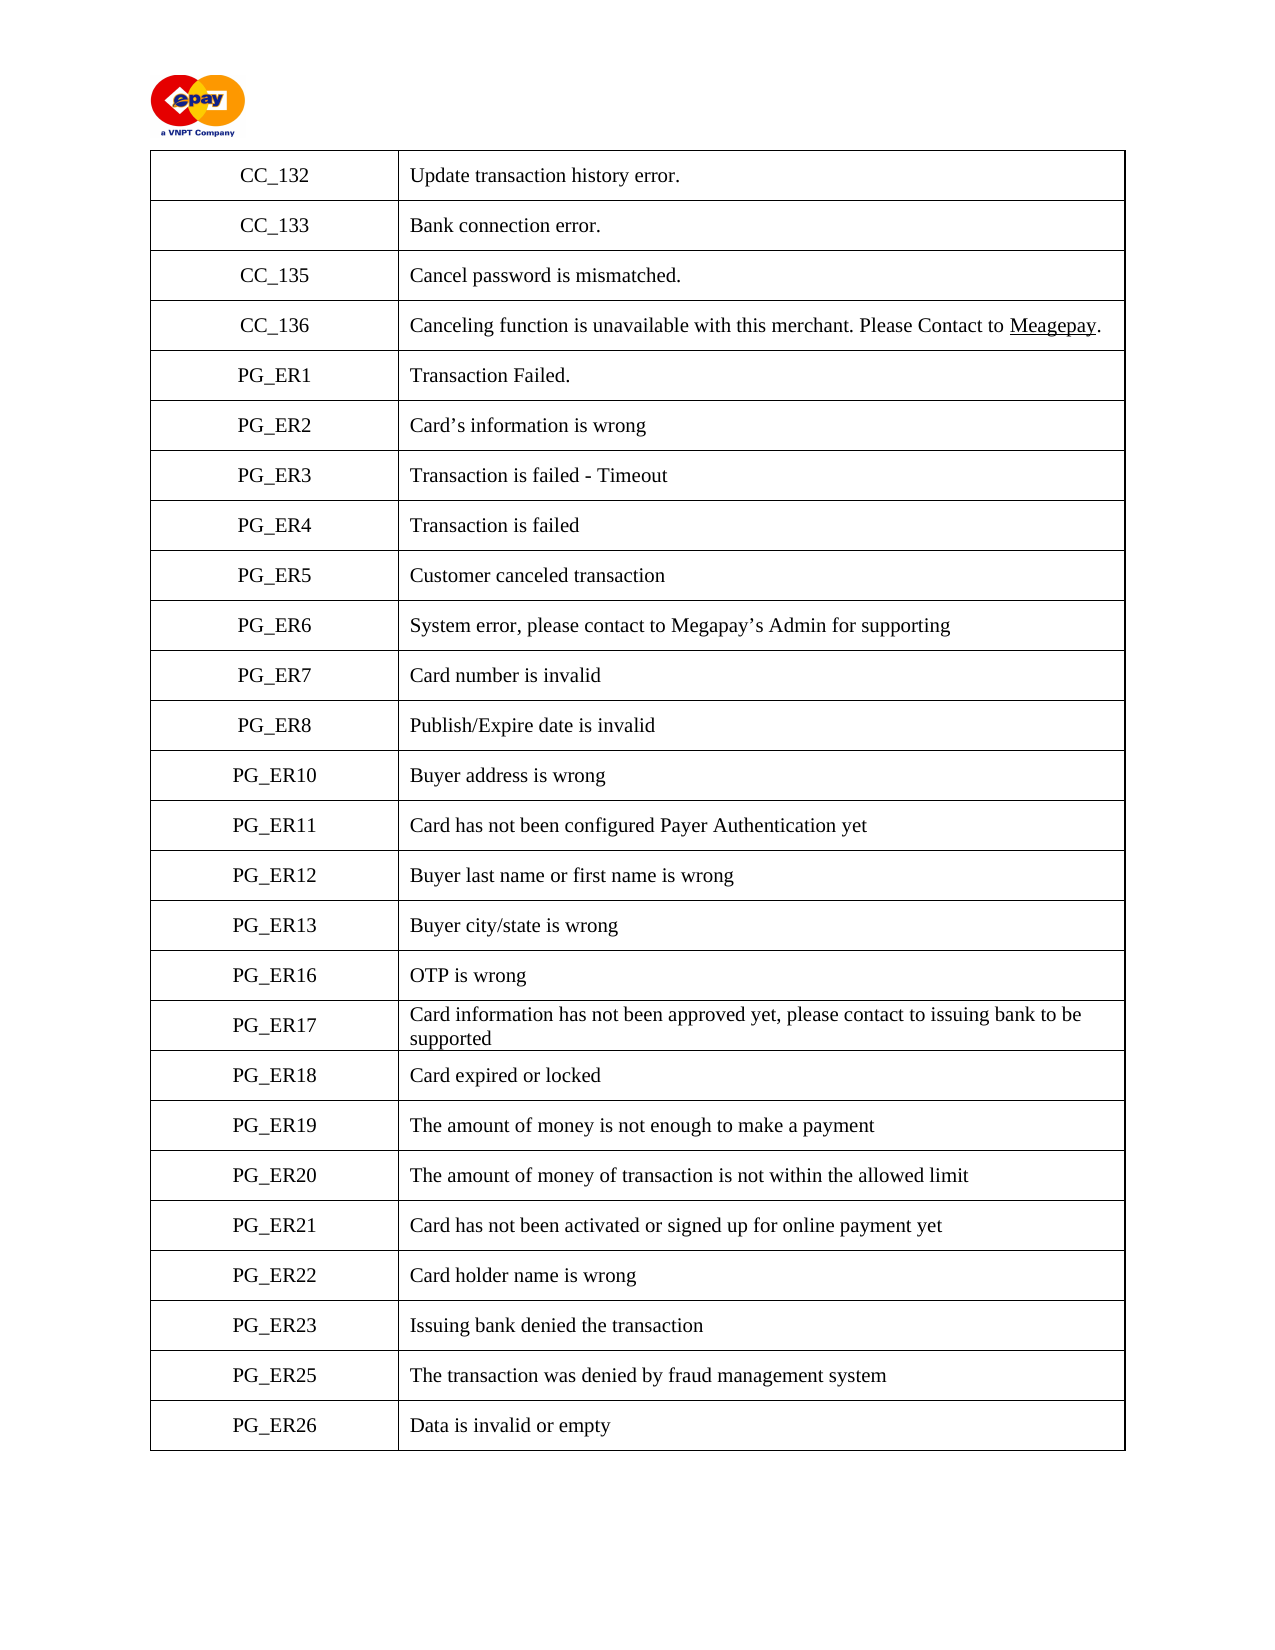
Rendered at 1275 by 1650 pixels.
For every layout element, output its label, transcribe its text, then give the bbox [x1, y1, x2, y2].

table_cell PG_ER11 [151, 801, 398, 850]
table_cell Card expired or locked [399, 1051, 1124, 1100]
table_cell PG_ER22 [151, 1251, 398, 1300]
table_cell PG_ER2 [151, 401, 398, 450]
table_cell PG_ER3 [151, 451, 398, 500]
table_cell PG_ER17 [151, 1001, 398, 1050]
table_cell Buyer city/state is wrong [399, 901, 1124, 950]
table_cell Transaction is failed - Timeout [399, 451, 1124, 500]
table_cell Card has not been activated or signed up for online payment yet [399, 1201, 1124, 1250]
table_cell Card has not been configured Payer Authentication yet [399, 801, 1124, 850]
table_cell The transaction was denied by fraud management system [399, 1351, 1124, 1400]
table_cell CC_135 [151, 251, 398, 300]
table_cell Bank connection error. [399, 201, 1124, 250]
table_cell Card’s information is wrong [399, 401, 1124, 450]
table_cell PG_ER7 [151, 651, 398, 700]
table_cell PG_ER23 [151, 1301, 398, 1350]
table_cell PG_ER10 [151, 751, 398, 800]
table_cell Update transaction history error. [399, 151, 1124, 200]
table_cell CC_136 [151, 301, 398, 350]
table_cell Card holder name is wrong [399, 1251, 1124, 1300]
table_cell The amount of money is not enough to make a payment [399, 1101, 1124, 1150]
picture [150, 75, 246, 138]
table_cell PG_ER5 [151, 551, 398, 600]
table_cell System error, please contact to Megapay’s Admin for supporting [399, 601, 1124, 650]
table_cell The amount of money of transaction is not within the allowed limit [399, 1151, 1124, 1200]
table_cell PG_ER19 [151, 1101, 398, 1150]
table_cell PG_ER16 [151, 951, 398, 1000]
table_cell PG_ER20 [151, 1151, 398, 1200]
table_cell Card number is invalid [399, 651, 1124, 700]
table_cell Customer canceled transaction [399, 551, 1124, 600]
table_cell Buyer address is wrong [399, 751, 1124, 800]
table_cell Cancel password is mismatched. [399, 251, 1124, 300]
table_cell Issuing bank denied the transaction [399, 1301, 1124, 1350]
table_cell OTP is wrong [399, 951, 1124, 1000]
table_cell PG_ER21 [151, 1201, 398, 1250]
table_cell Transaction Failed. [399, 351, 1124, 400]
table_cell PG_ER25 [151, 1351, 398, 1400]
table_cell PG_ER26 [151, 1401, 398, 1450]
table_cell Buyer last name or first name is wrong [399, 851, 1124, 900]
table_cell Publish/Expire date is invalid [399, 701, 1124, 750]
table_cell PG_ER4 [151, 501, 398, 550]
table_cell CC_133 [151, 201, 398, 250]
table_cell PG_ER18 [151, 1051, 398, 1100]
table_cell CC_132 [151, 151, 398, 200]
table_cell Card information has not been approved yet, please contact to issuing bank to be supported [399, 1001, 1124, 1050]
table_cell PG_ER1 [151, 351, 398, 400]
table_cell PG_ER13 [151, 901, 398, 950]
table_cell Canceling function is unavailable with this merchant. Please Contact to Meagepay. [399, 301, 1124, 350]
table_cell PG_ER8 [151, 701, 398, 750]
table_cell Transaction is failed [399, 501, 1124, 550]
table_cell PG_ER12 [151, 851, 398, 900]
table_cell Data is invalid or empty [399, 1401, 1124, 1450]
table_cell PG_ER6 [151, 601, 398, 650]
